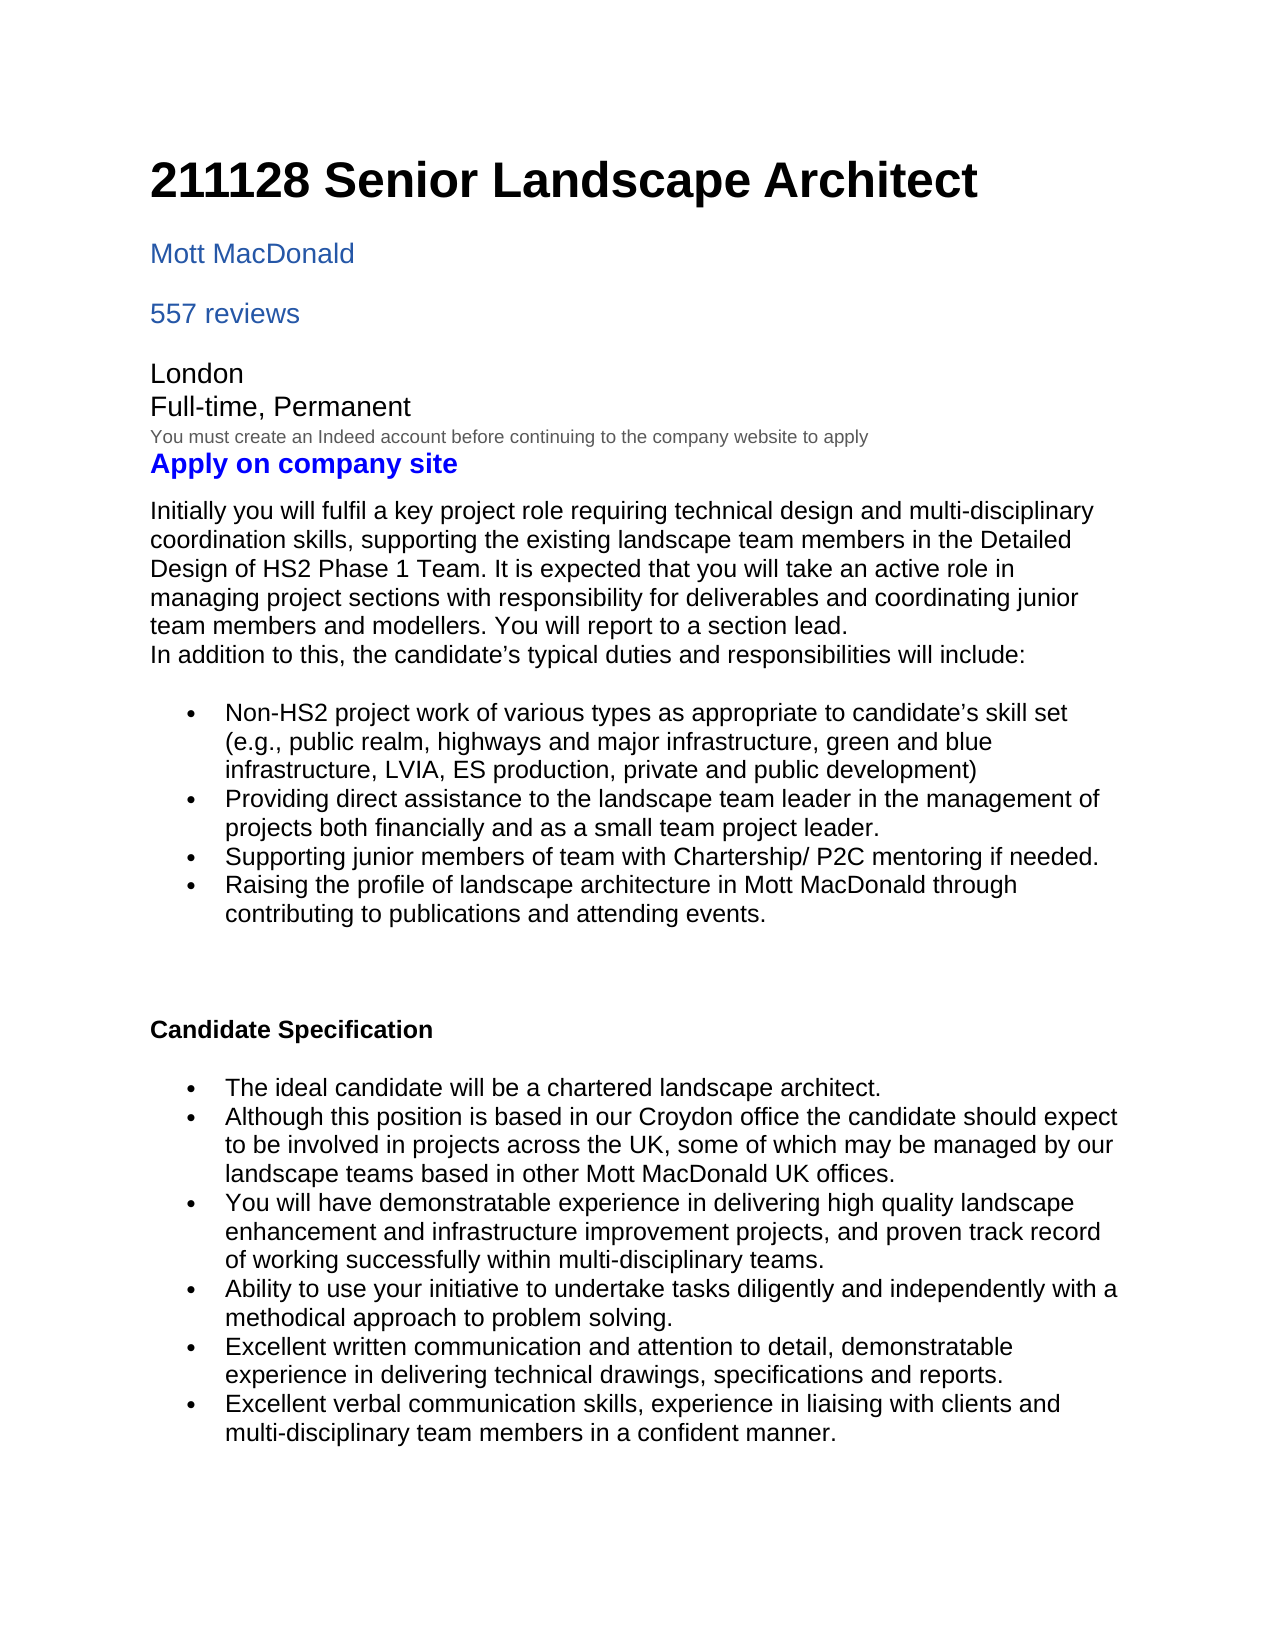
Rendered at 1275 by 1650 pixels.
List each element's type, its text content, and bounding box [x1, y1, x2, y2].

text 557 reviews [150, 297, 1125, 329]
text You must create an Indeed account before continuing to the company website to apply [150, 422, 1125, 447]
list Raising the profile of landscape architecture in Mott MacDonald through contributing to publications and attending events. [187, 871, 1125, 928]
text Full-time, Permanent [150, 390, 1125, 422]
text London [150, 357, 1125, 390]
list Excellent verbal communication skills, experience in liaising with clients and multi-disciplinary team members in a confident manner. [187, 1389, 1125, 1447]
text Initially you will fulfil a key project role requiring technical design and multi-disciplinary coordination skills, supporting the existing landscape team members in the Detailed Design of HS2 Phase 1 Team. It is expected that you will take an active role in managing project sections with responsibility for deliverables and coordinating junior team members and modellers. You will report to a section lead. In addition to this, the candidate’s typical duties and responsibilities will include: [150, 496, 1125, 669]
list Excellent written communication and attention to detail, demonstratable experience in delivering technical drawings, specifications and reports. [187, 1332, 1125, 1389]
list Although this position is based in our Croydon office the candidate should expect to be involved in projects across the UK, some of which may be managed by our landscape teams based in other Mott MacDonald UK offices. [187, 1102, 1125, 1188]
list You will have demonstratable experience in delivering high quality landscape enhancement and infrastructure improvement projects, and proven track record of working successfully within multi-disciplinary teams. [187, 1188, 1125, 1274]
list Ability to use your initiative to undertake tasks diligently and independently with a methodical approach to problem solving. [187, 1274, 1125, 1332]
list Supporting junior members of team with Chartership/ P2C mentoring if needed. [187, 842, 1125, 871]
text Apply on company site [150, 447, 1125, 480]
text Candidate Specification [150, 1015, 1125, 1044]
text 211128 Senior Landscape Architect [150, 150, 1125, 207]
list Providing direct assistance to the landscape team leader in the management of projects both financially and as a small team project leader. [187, 784, 1125, 842]
text Mott MacDonald [150, 237, 1125, 269]
list Non-HS2 project work of various types as appropriate to candidate’s skill set (e.g., public realm, highways and major infrastructure, green and blue infrastructure, LVIA, ES production, private and public development) [187, 698, 1125, 784]
list The ideal candidate will be a chartered landscape architect. [187, 1073, 1125, 1102]
